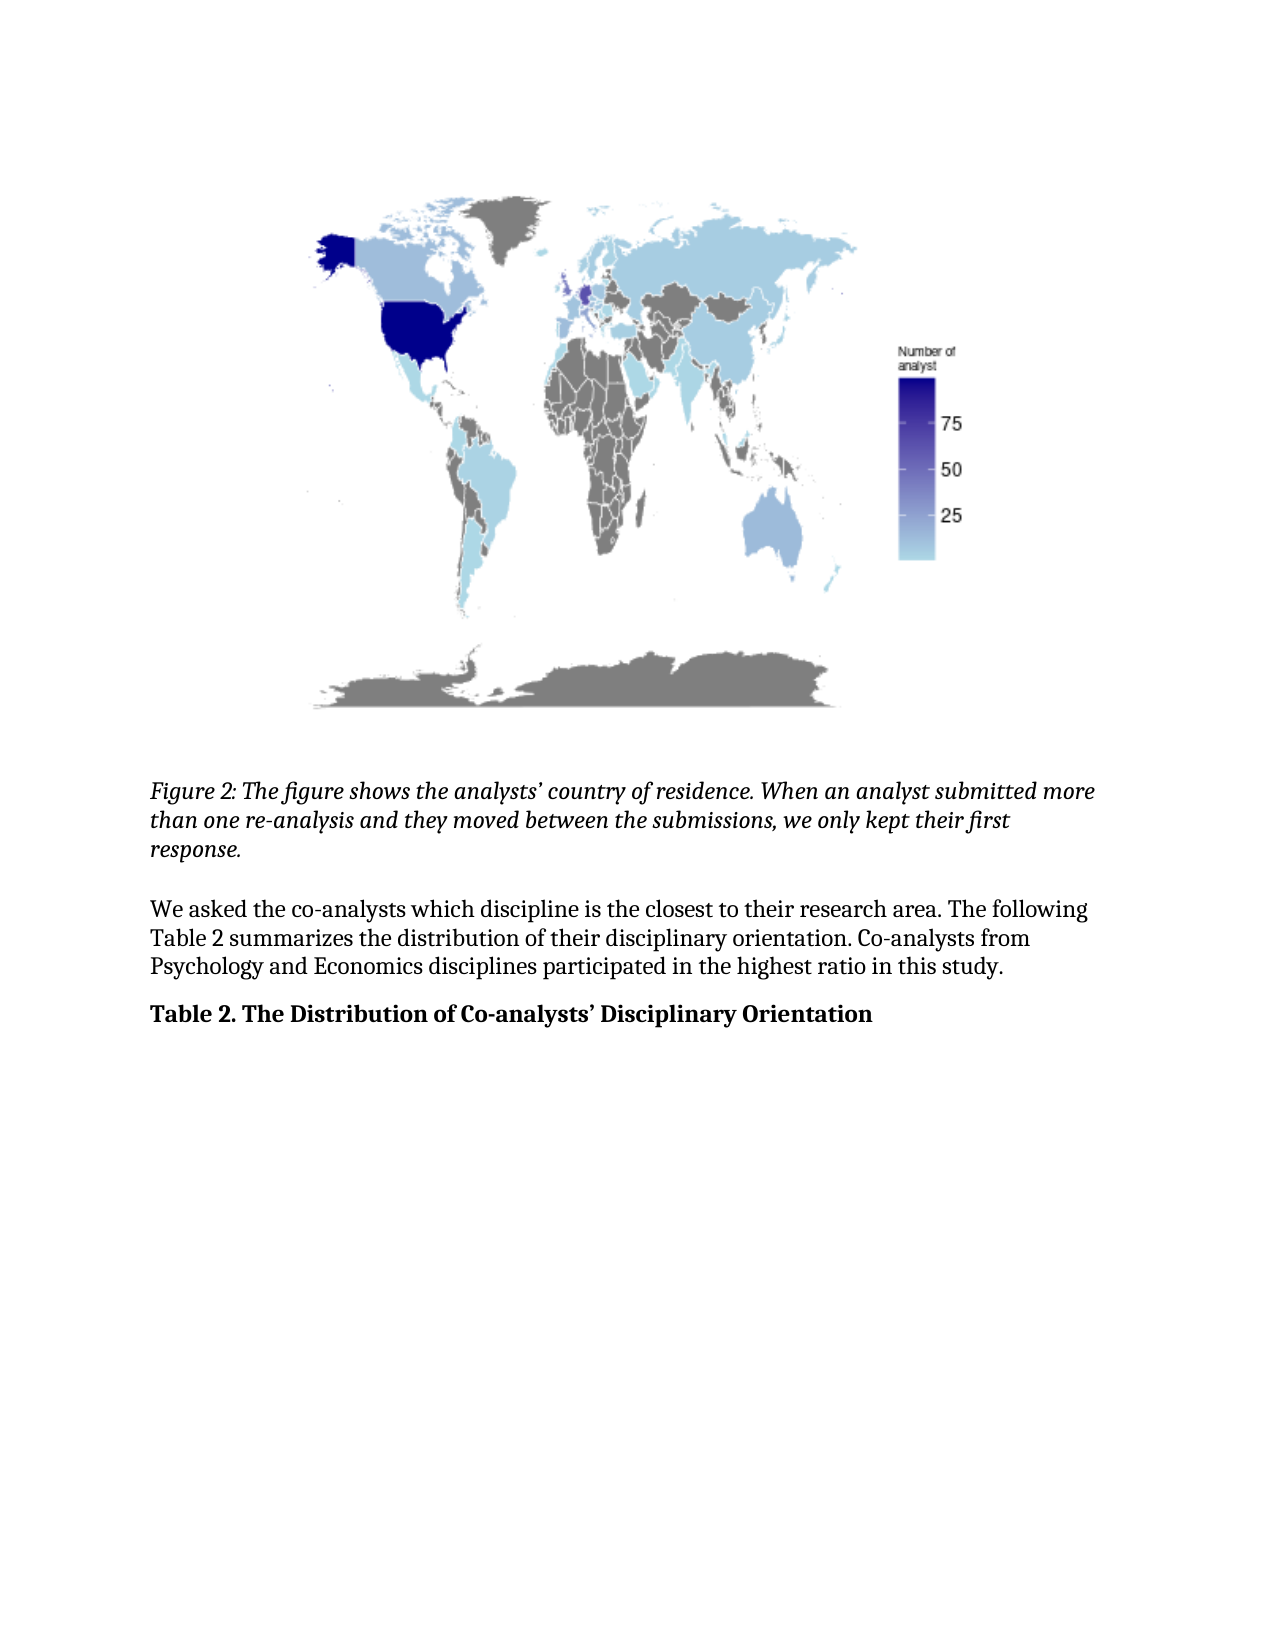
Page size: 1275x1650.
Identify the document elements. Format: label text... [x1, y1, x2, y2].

text Table 2. The Distribution of Co-analysts’ Disciplinary Orientation [150, 1000, 1125, 1028]
table_header Figure 2: The figure shows the analysts’ country of residence. When an analyst submitted more than one re-analysis and they moved between the submissions, we only kept their first response. [139, 150, 1114, 876]
text We asked the co-analysts which discipline is the closest to their research area. The following Table 2 summarizes the distribution of their disciplinary orientation. Co-analysts from Psychology and Economics disciplines participated in the highest ratio in this study. [150, 895, 1125, 981]
picture [247, 150, 1006, 757]
